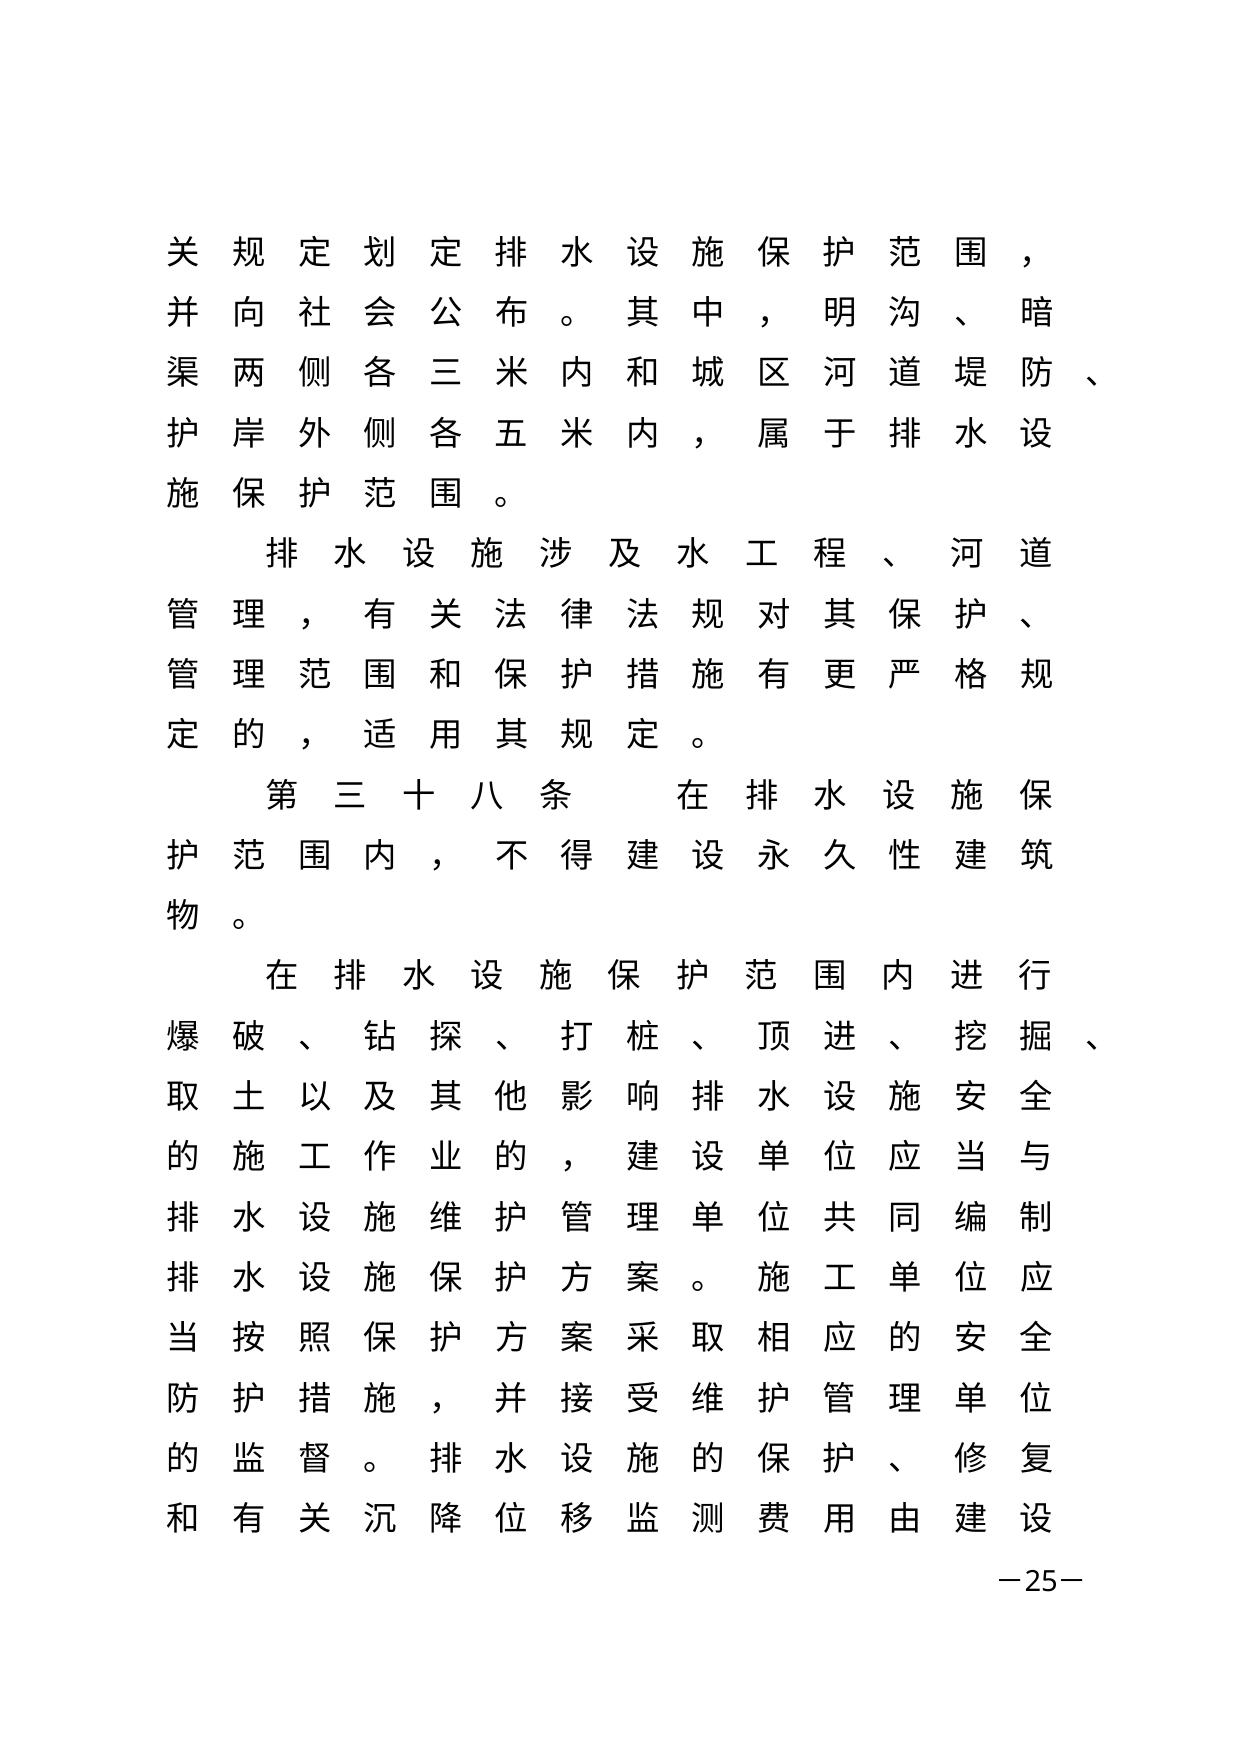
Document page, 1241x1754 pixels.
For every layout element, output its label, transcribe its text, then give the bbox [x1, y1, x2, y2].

text 在排水设施保护范围内进行爆破、钻探、打桩、顶进、挖掘、取土以及其他影响排水设施安全的施工作业的，建设单位应当与排水设施维护管理单位共同编制排水设施保护方案。施工单位应当按照保护方案采取相应的安全防护措施，并接受维护管理单位的监督。排水设施的保护、修复和有关沉降位移监测费用由建设单位承担。 [167, 943, 1085, 1546]
text 第三十七条 排水主管部门应当会同有关部门，按照国家有关规定划定排水设施保护范围，并向社会公布。其中，明沟、暗渠两侧各三米内和城区河道堤防、护岸外侧各五米内，属于排水设施保护范围。 [167, 219, 1085, 521]
text 排水设施涉及水工程、河道管理，有关法律法规对其保护、管理范围和保护措施有更严格规定的，适用其规定。 [167, 521, 1085, 762]
text 第三十八条 在排水设施保护范围内，不得建设永久性建筑物。 [167, 762, 1085, 943]
